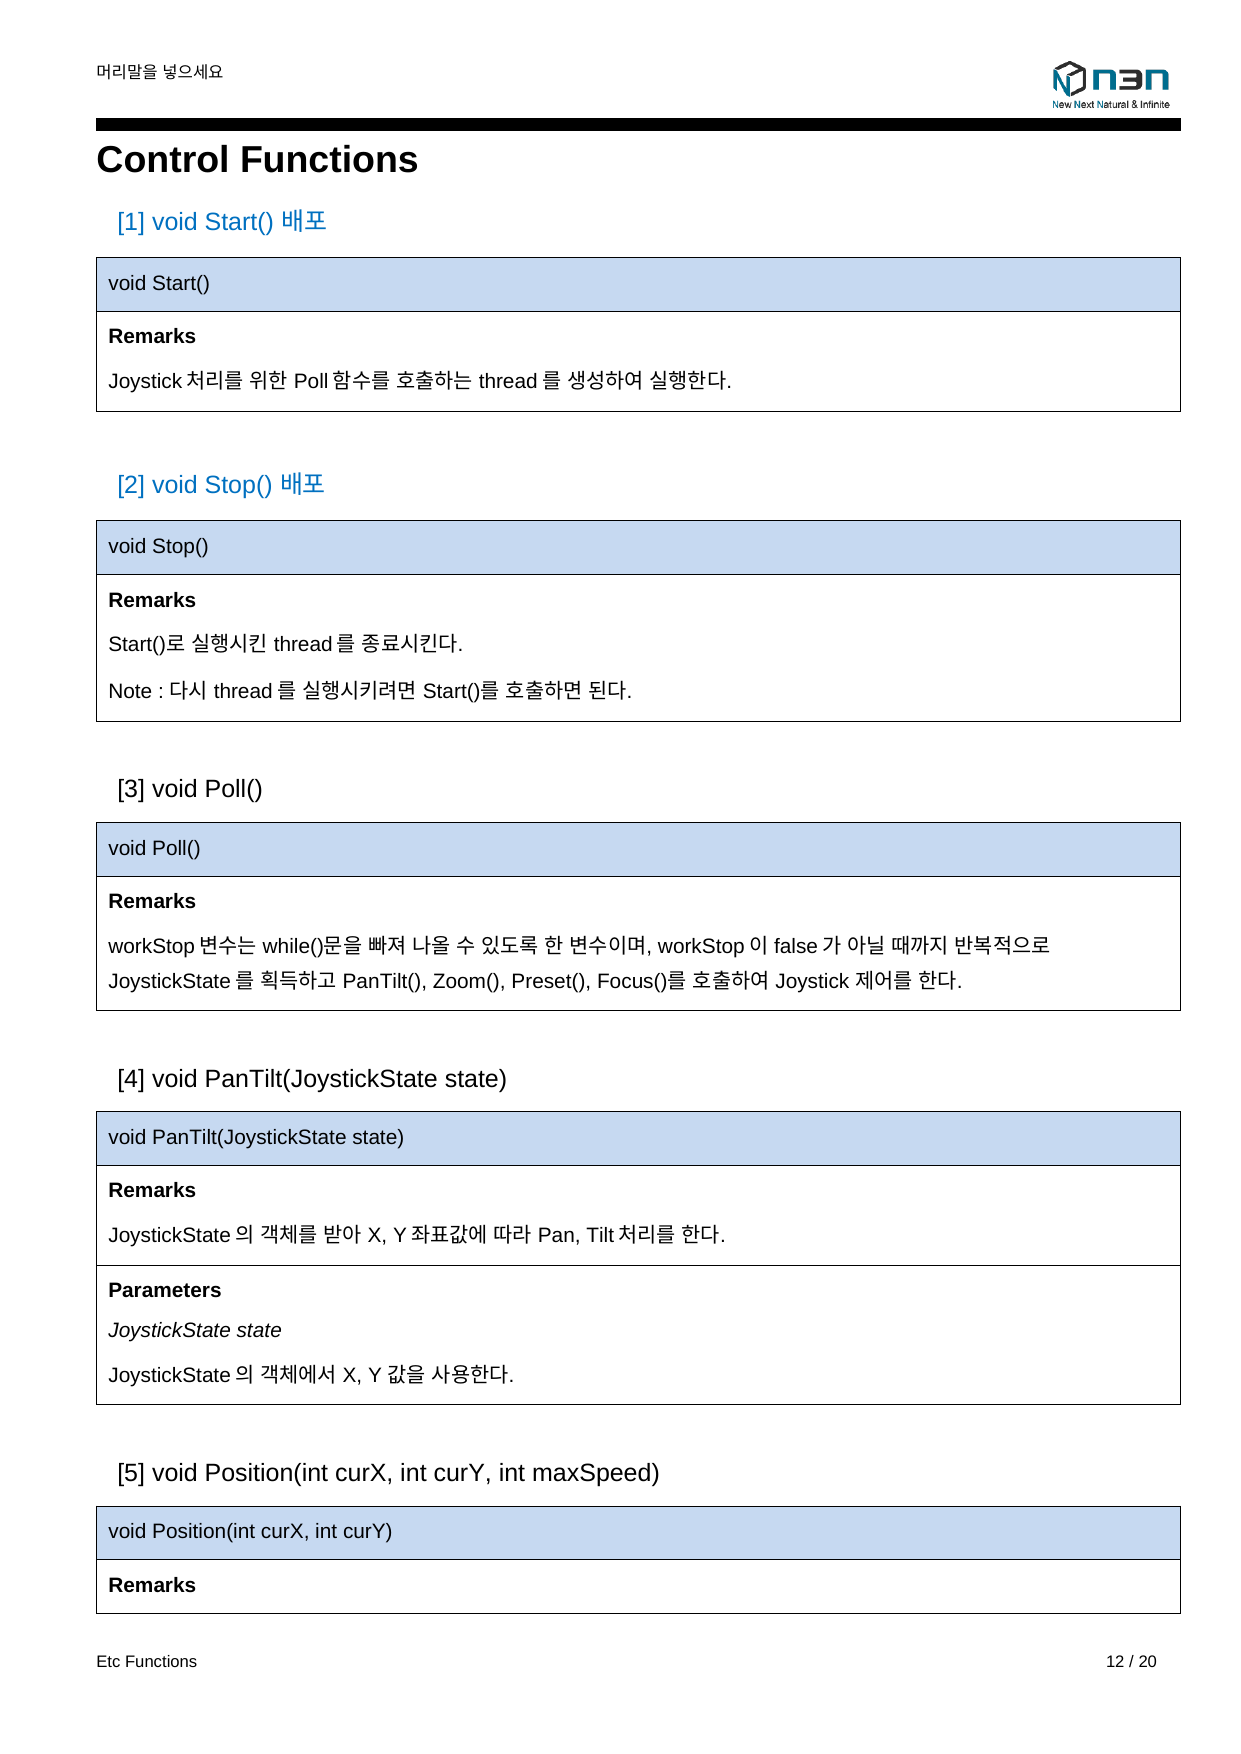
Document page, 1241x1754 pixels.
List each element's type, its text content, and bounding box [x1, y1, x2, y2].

table_cell Remarks Start()로 실행시킨 thread를 종료시킨다. Note : 다시 thread를 실행시키려면 Start()를 호출하면 된다. [97, 575, 1180, 721]
table_cell Remarks Joystick처리를 위한 Poll함수를 호출하는 thread를 생성하여 실행한다. [97, 312, 1180, 411]
subtitle [2] void Stop() 배포 [117, 464, 1160, 500]
subtitle [3] void Poll() [117, 774, 1160, 803]
table_header void Start() [97, 258, 1180, 311]
subtitle [4] void PanTilt(JoystickState state) [117, 1064, 1160, 1092]
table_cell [97, 1560, 1180, 1613]
table_cell Parameters JoystickState state JoystickState의 객체에서 X, Y 값을 사용한다. [97, 1266, 1180, 1404]
table_header void PanTilt(JoystickState state) [97, 1112, 1180, 1165]
table_cell Remarks workStop변수는 while()문을 빠져 나올 수 있도록 한 변수이며, workStop이 false가 아닐 때까지 반복적으로 JoystickState를 획득하고 PanTilt(), Zoom(), Preset(), Focus()를 호출하여 Joystick 제어를 한다. [97, 877, 1180, 1010]
table_cell Remarks JoystickState의 객체를 받아 X, Y좌표값에 따라 Pan, Tilt처리를 한다. [97, 1166, 1180, 1264]
table_header void Position(int curX, int curY) [97, 1507, 1180, 1559]
picture [1046, 60, 1176, 112]
subtitle [1] void Start() 배포 [117, 201, 1160, 237]
table_header void Stop() [97, 521, 1180, 574]
subtitle [5] void Position(int curX, int curY, int maxSpeed) [117, 1458, 1160, 1487]
table_header void Poll() [97, 823, 1180, 876]
subtitle Control Functions [96, 131, 1181, 180]
